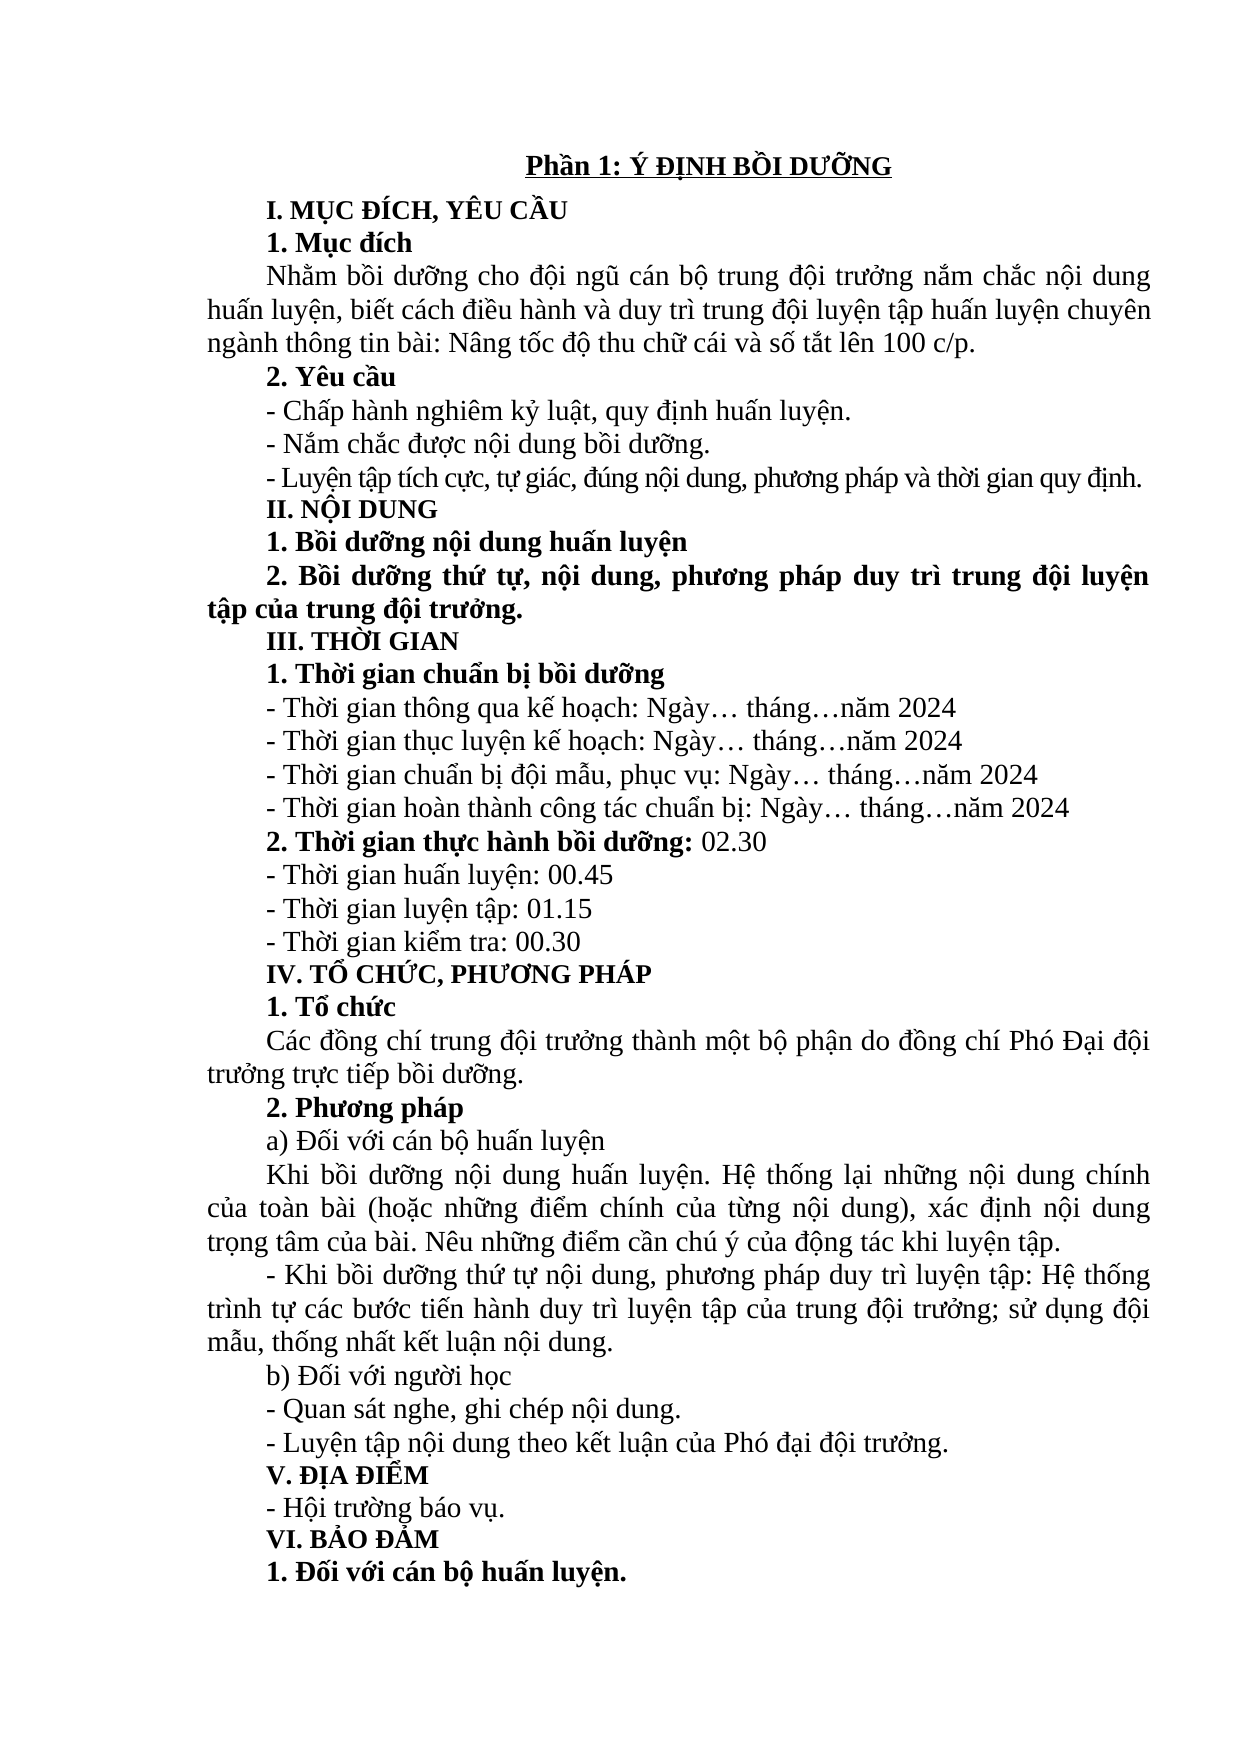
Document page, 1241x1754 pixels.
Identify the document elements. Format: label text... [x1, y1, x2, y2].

text 1. Tổ chức [207, 989, 1152, 1023]
text - Thời gian huấn luyện: 00.45 [207, 857, 1152, 891]
text - Thời gian luyện tập: 01.15 [207, 891, 1152, 924]
text - Thời gian thục luyện kế hoạch: Ngày… tháng…năm 2024 [207, 723, 1152, 757]
text a) Đối với cán bộ huấn luyện [207, 1123, 1152, 1157]
text - Khi bồi dưỡng thứ tự nội dung, phương pháp duy trì luyện tập: Hệ thống trình tự các bước tiến hành duy trì luyện tập của trung đội trưởng; sử dụng đội mẫu, thống nhất kết luận nội dung. [207, 1257, 1152, 1358]
text 2. Yêu cầu [207, 359, 1152, 393]
text Phần 1: Ý ĐỊNH BỒI DƯỠNG [207, 148, 1152, 181]
text - Hội trường báo vụ. [207, 1490, 1152, 1523]
text 2. Thời gian thực hành bồi dưỡng: 02.30 [207, 824, 1152, 857]
text 1. Thời gian chuẩn bị bồi dưỡng [207, 656, 1152, 690]
text V. ĐỊA ĐIỂM [207, 1459, 1152, 1490]
text Khi bồi dưỡng nội dung huấn luyện. Hệ thống lại những nội dung chính của toàn bài (hoặc những điểm chính của từng nội dung), xác định nội dung trọng tâm của bài. Nêu những điểm cần chú ý của động tác khi luyện tập. [207, 1157, 1152, 1257]
text - Nắm chắc được nội dung bồi dưỡng. [207, 426, 1152, 460]
text - Chấp hành nghiêm kỷ luật, quy định huấn luyện. [207, 393, 1152, 426]
text - Thời gian hoàn thành công tác chuẩn bị: Ngày… tháng…năm 2024 [207, 790, 1152, 824]
text 2. Phương pháp [207, 1090, 1152, 1123]
text II. NỘI DUNG [207, 493, 1152, 524]
text 1. Bồi dưỡng nội dung huấn luyện [207, 524, 1152, 558]
text - Luyện tập tích cực, tự giác, đúng nội dung, phương pháp và thời gian quy định. [207, 460, 1152, 493]
text - Thời gian thông qua kế hoạch: Ngày… tháng…năm 2024 [207, 690, 1152, 723]
text Nhằm bồi dưỡng cho đội ngũ cán bộ trung đội trưởng nắm chắc nội dung huấn luyện, biết cách điều hành và duy trì trung đội luyện tập huấn luyện chuyên ngành thông tin bài: Nâng tốc độ thu chữ cái và số tắt lên 100 c/p. [207, 258, 1152, 359]
text 1. Mục đích [207, 225, 1152, 258]
text I. MỤC ĐÍCH, YÊU CẦU [207, 194, 1152, 225]
text Các đồng chí trung đội trưởng thành một bộ phận do đồng chí Phó Đại đội trưởng trực tiếp bồi dưỡng. [207, 1023, 1152, 1090]
text - Thời gian kiểm tra: 00.30 [207, 924, 1152, 958]
text VI. BẢO ĐẢM [207, 1523, 1152, 1554]
text 1. Đối với cán bộ huấn luyện. [207, 1554, 1152, 1588]
text IV. TỔ CHỨC, PHƯƠNG PHÁP [207, 958, 1152, 989]
text - Quan sát nghe, ghi chép nội dung. [207, 1392, 1152, 1425]
text - Thời gian chuẩn bị đội mẫu, phục vụ: Ngày… tháng…năm 2024 [207, 757, 1152, 790]
text - Luyện tập nội dung theo kết luận của Phó đại đội trưởng. [207, 1425, 1152, 1459]
text b) Đối với người học [207, 1358, 1152, 1392]
text 2. Bồi dưỡng thứ tự, nội dung, phương pháp duy trì trung đội luyện tập của trung đội trưởng. [207, 558, 1152, 625]
text III. THỜI GIAN [207, 625, 1152, 656]
